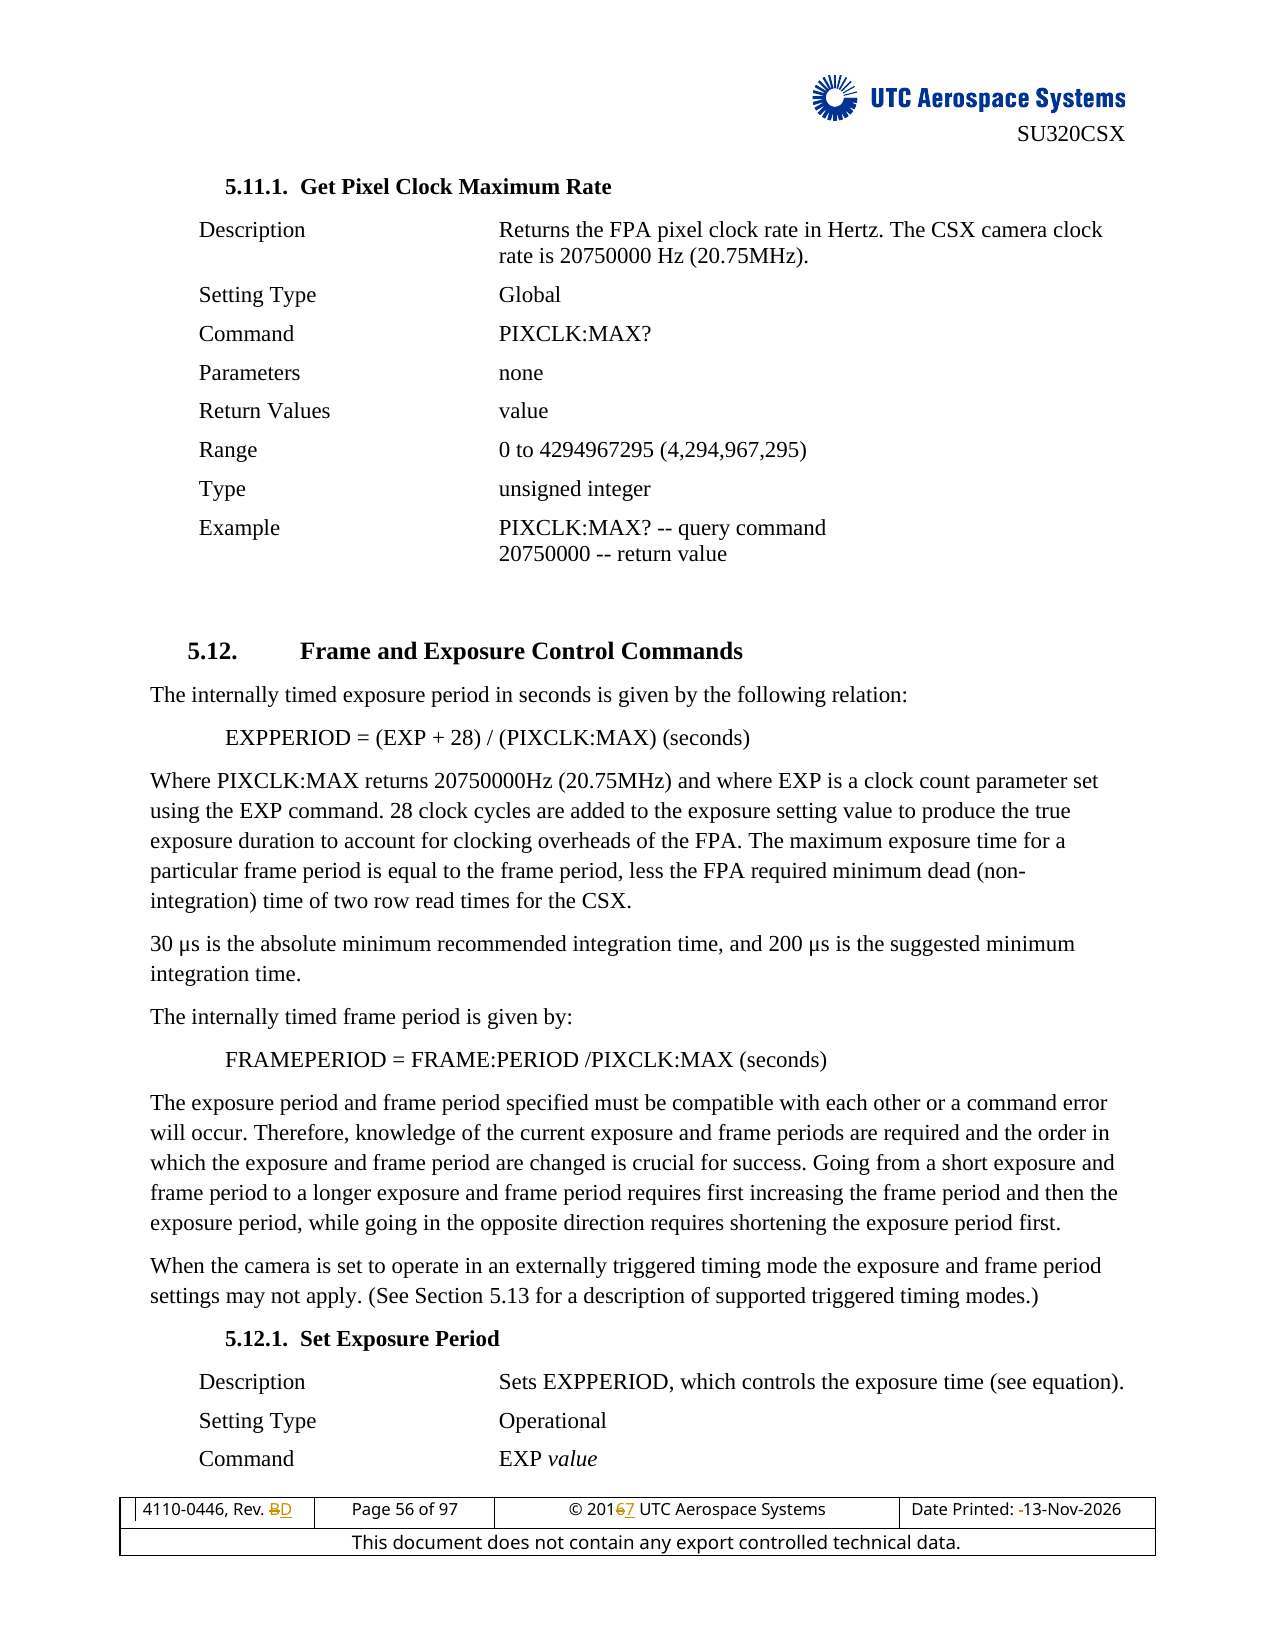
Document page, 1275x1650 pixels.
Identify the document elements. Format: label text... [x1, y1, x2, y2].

table_cell Parameters [188, 359, 487, 397]
list Get Pixel Clock Maximum Rate [225, 173, 1125, 199]
text When the camera is set to operate in an externally triggered timing mode the exposure and frame period settings may not apply. (See Section 5.13 for a description of supported triggered timing modes.) [150, 1252, 1125, 1309]
table_cell Type [188, 475, 487, 514]
table_cell Return Values [188, 398, 487, 436]
table_cell Setting Type [188, 281, 487, 320]
picture [812, 75, 1125, 121]
table_header Sets EXPPERIOD, which controls the exposure time (see equation). [488, 1368, 1136, 1407]
text EXPPERIOD = (EXP + 28) / (PIXCLK:MAX) (seconds) [150, 724, 1125, 750]
list Set Exposure Period [225, 1325, 1125, 1351]
table_cell Operational [488, 1407, 1136, 1446]
table_header Description [188, 1368, 487, 1407]
table_cell Range [188, 436, 487, 475]
table_cell Global [488, 281, 1136, 320]
table_cell unsigned integer [488, 475, 1136, 514]
table_cell none [488, 359, 1136, 397]
text 30 μs is the absolute minimum recommended integration time, and 200 μs is the suggested minimum integration time. [150, 930, 1125, 987]
text The exposure period and frame period specified must be compatible with each other or a command error will occur. Therefore, knowledge of the current exposure and frame periods are required and the order in which the exposure and frame period are changed is crucial for success. Going from a short exposure and frame period to a longer exposure and frame period requires first increasing the frame period and then the exposure period, while going in the opposite direction requires shortening the exposure period first. [150, 1089, 1125, 1236]
table_header Returns the FPA pixel clock rate in Hertz. The CSX camera clock rate is 20750000 Hz (20.75MHz). [488, 216, 1136, 281]
text The internally timed frame period is given by: [150, 1003, 1125, 1029]
table_cell value [488, 398, 1136, 436]
table_cell Setting Type [188, 1407, 487, 1446]
text FRAMEPERIOD = FRAME:PERIOD /PIXCLK:MAX (seconds) [150, 1046, 1125, 1072]
table_cell EXP value [488, 1446, 1136, 1484]
list Frame and Exposure Control Commands [187, 636, 1125, 664]
table_cell PIXCLK:MAX? -- query command 20750000 -- return value [488, 514, 1136, 593]
table_cell Command [188, 1446, 487, 1484]
table_cell Example [188, 514, 487, 593]
table_cell Command [188, 320, 487, 359]
table_cell 0 to 4294967295 (4,294,967,295) [488, 436, 1136, 475]
text The internally timed exposure period in seconds is given by the following relation: [150, 681, 1125, 708]
table_cell PIXCLK:MAX? [488, 320, 1136, 359]
table_header Description [188, 216, 487, 281]
text Where PIXCLK:MAX returns 20750000Hz (20.75MHz) and where EXP is a clock count parameter set using the EXP command. 28 clock cycles are added to the exposure setting value to produce the true exposure duration to account for clocking overheads of the FPA. The maximum exposure time for a particular frame period is equal to the frame period, less the FPA required minimum dead (non-integration) time of two row read times for the CSX. [150, 767, 1125, 914]
